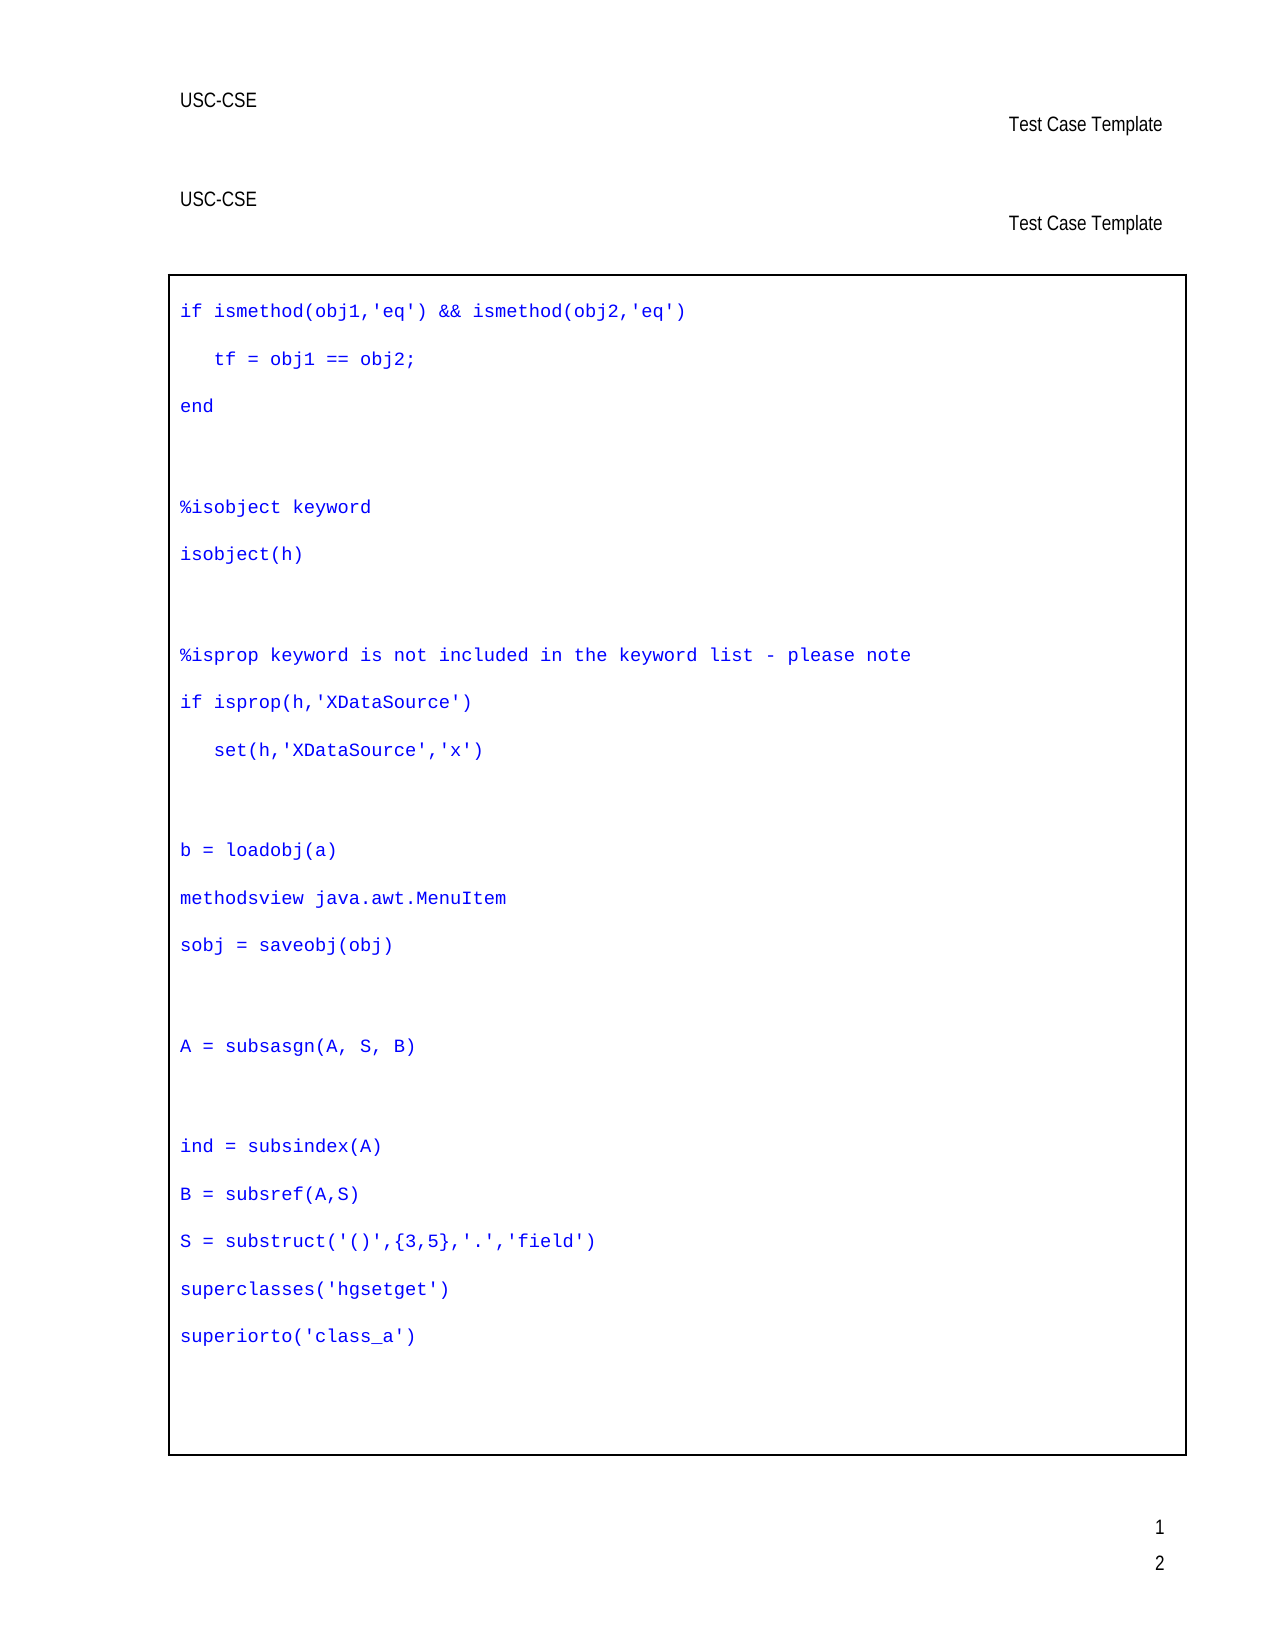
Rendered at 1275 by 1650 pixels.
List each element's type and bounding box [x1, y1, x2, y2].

table_header [170, 276, 1185, 1454]
